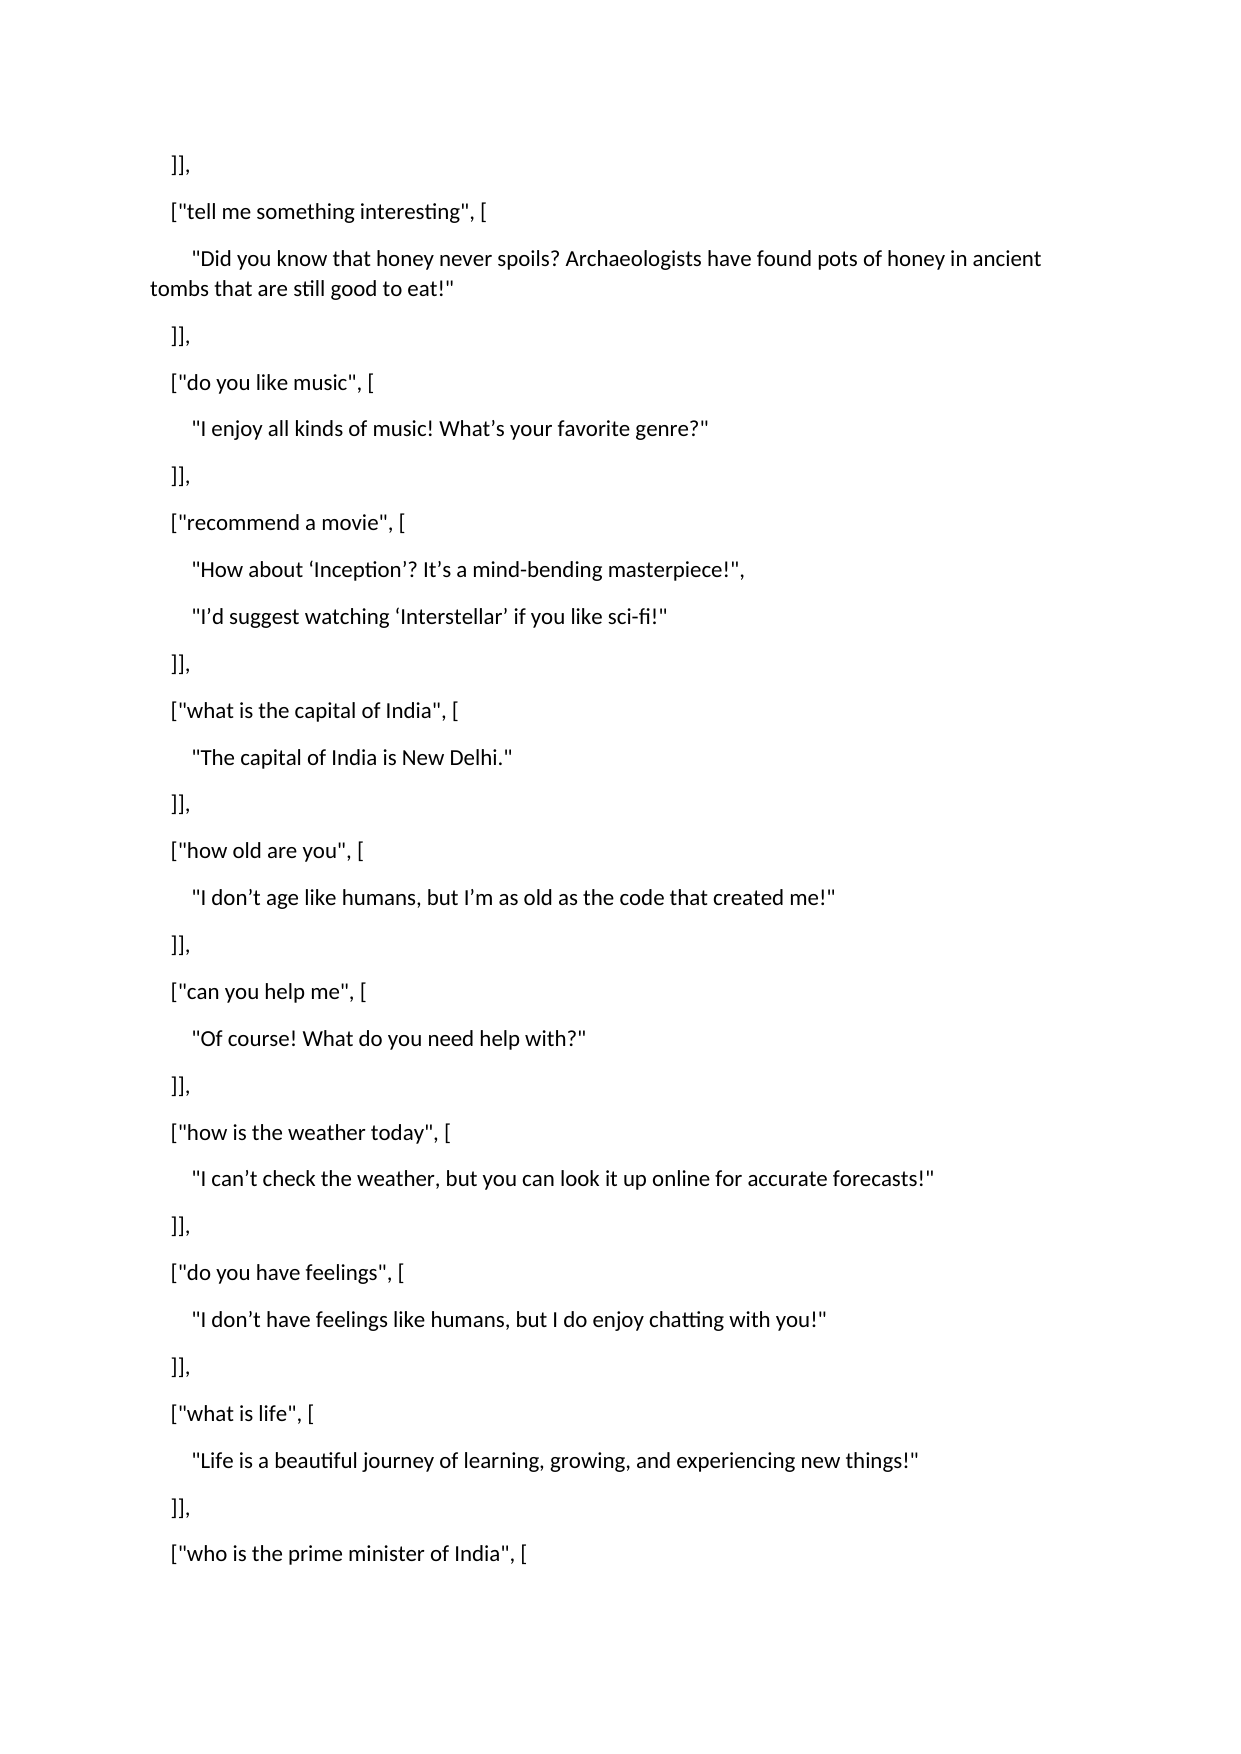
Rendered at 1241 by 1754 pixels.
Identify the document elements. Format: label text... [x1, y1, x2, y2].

text "Life is a beautiful journey of learning, growing, and experiencing new things!" [150, 1446, 1090, 1474]
text ["who is the prime minister of India", [ [150, 1539, 1090, 1568]
text ]], [150, 1493, 1090, 1521]
text ]], [150, 1071, 1090, 1099]
text "I don’t have feelings like humans, but I do enjoy chatting with you!" [150, 1305, 1090, 1333]
text ]], [150, 789, 1090, 818]
text "I enjoy all kinds of music! What’s your favorite genre?" [150, 414, 1090, 443]
text ]], [150, 321, 1090, 349]
text ]], [150, 461, 1090, 489]
text "The capital of India is New Delhi." [150, 743, 1090, 771]
text ]], [150, 1211, 1090, 1239]
text ]], [150, 150, 1090, 178]
text "I’d suggest watching ‘Interstellar’ if you like sci-fi!" [150, 602, 1090, 630]
text ["recommend a movie", [ [150, 508, 1090, 536]
text ]], [150, 930, 1090, 958]
text ]], [150, 649, 1090, 677]
text "Of course! What do you need help with?" [150, 1024, 1090, 1052]
text "I don’t age like humans, but I’m as old as the code that created me!" [150, 883, 1090, 911]
text ["what is the capital of India", [ [150, 696, 1090, 724]
text ["can you help me", [ [150, 977, 1090, 1005]
text ]], [150, 1352, 1090, 1380]
text ["what is life", [ [150, 1399, 1090, 1427]
text ["do you like music", [ [150, 368, 1090, 396]
text ["how is the weather today", [ [150, 1118, 1090, 1146]
text ["do you have feelings", [ [150, 1258, 1090, 1286]
text "I can’t check the weather, but you can look it up online for accurate forecasts!" [150, 1164, 1090, 1193]
text ["how old are you", [ [150, 836, 1090, 864]
text ["tell me something interesting", [ [150, 197, 1090, 225]
text "Did you know that honey never spoils? Archaeologists have found pots of honey in ancient tombs that are still good to eat!" [150, 244, 1090, 302]
text "How about ‘Inception’? It’s a mind-bending masterpiece!", [150, 555, 1090, 583]
